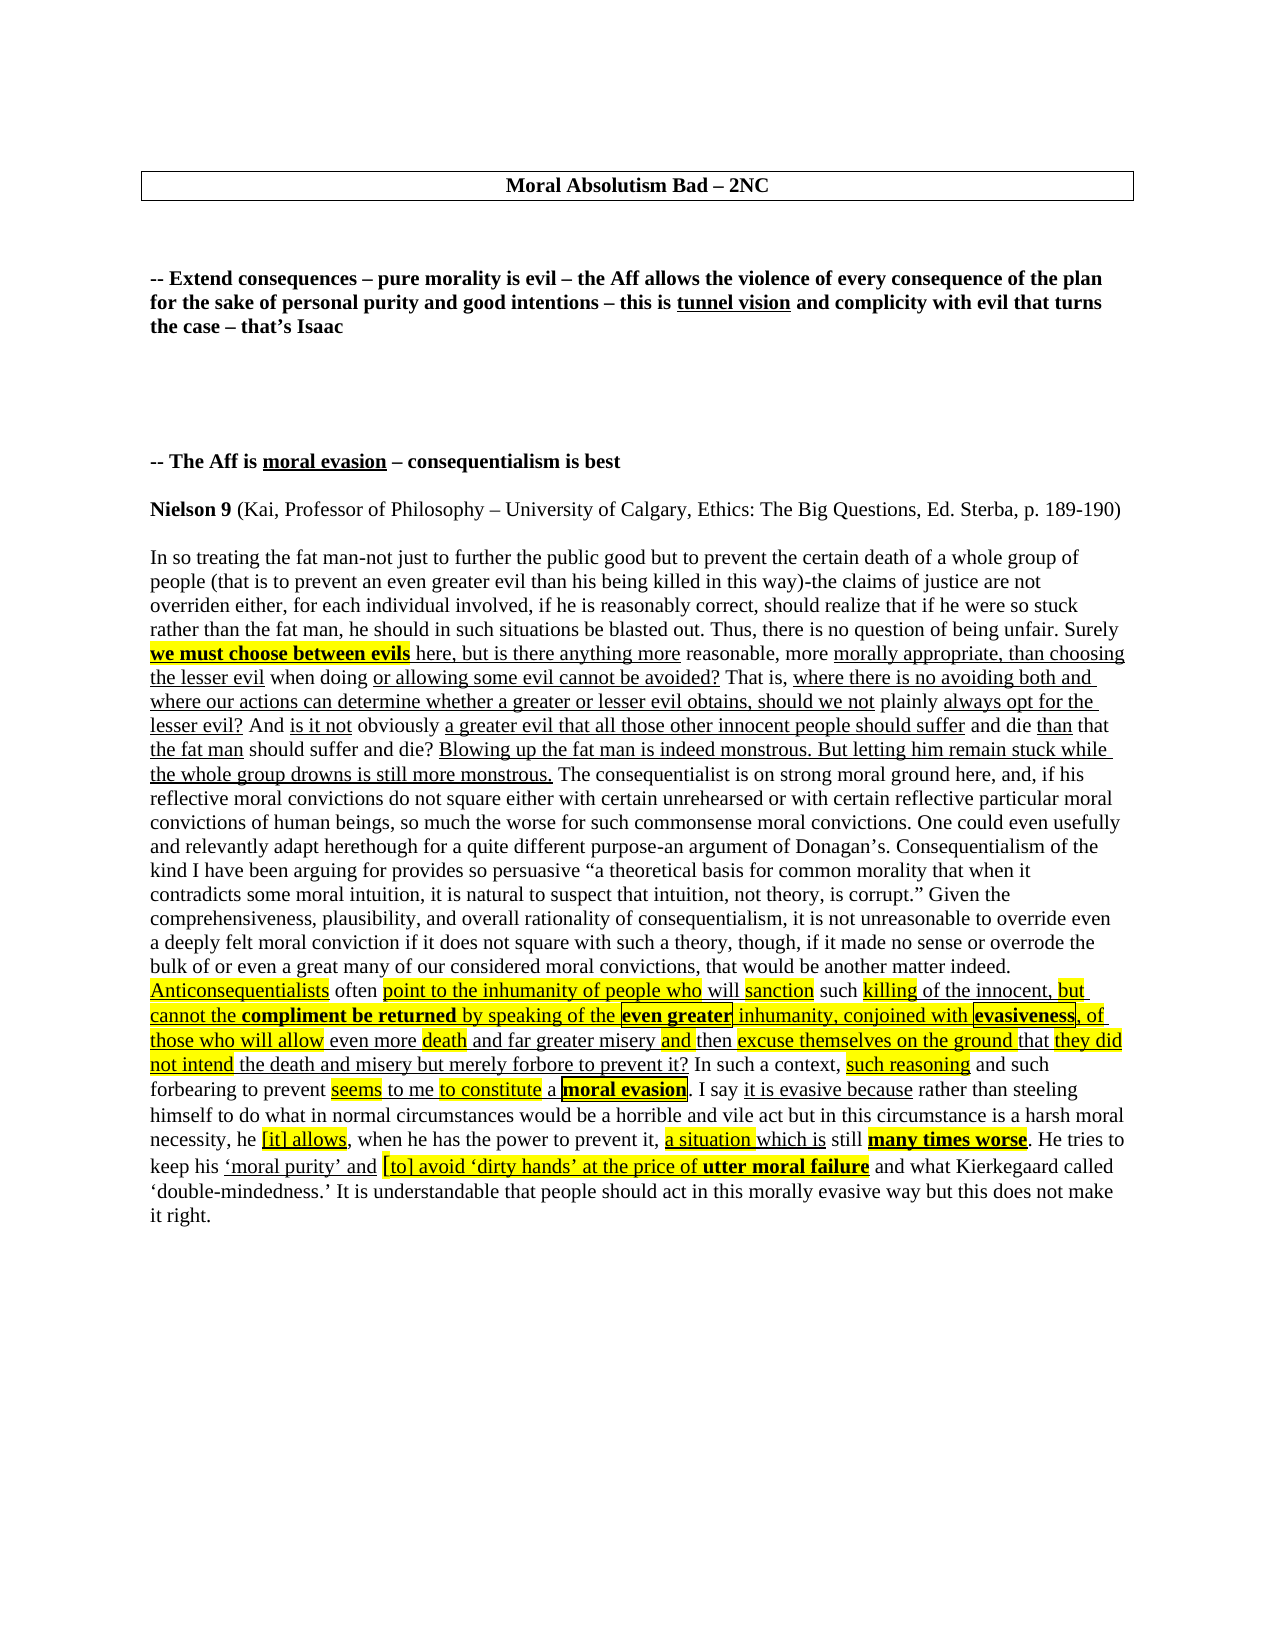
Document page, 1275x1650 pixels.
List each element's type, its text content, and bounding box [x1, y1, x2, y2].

subtitle -- Extend consequences – pure morality is evil – the Aff allows the violence of every consequence of the plan for the sake of personal purity and good intentions – this is tunnel vision and complicity with evil that turns the case – that’s Isaac [150, 266, 1125, 338]
text In so treating the fat man-not just to further the public good but to prevent the certain death of a whole group of people (that is to prevent an even greater evil than his being killed in this way)-the claims of justice are not overriden either, for each individual involved, if he is reasonably correct, should realize that if he were so stuck rather than the fat man, he should in such situations be blasted out. Thus, there is no question of being unfair. Surely we must choose between evils here, but is there anything more reasonable, more morally appropriate, than choosing the lesser evil when doing or allowing some evil cannot be avoided? That is, where there is no avoiding both and where our actions can determine whether a greater or lesser evil obtains, should we not plainly always opt for the lesser evil? And is it not obviously a greater evil that all those other innocent people should suffer and die than that the fat man should suffer and die? Blowing up the fat man is indeed monstrous. But letting him remain stuck while the whole group drowns is still more monstrous. The consequentialist is on strong moral ground here, and, if his reflective moral convictions do not square either with certain unrehearsed or with certain reflective particular moral convictions of human beings, so much the worse for such commonsense moral convictions. One could even usefully and relevantly adapt herethough for a quite different purpose-an argument of Donagan’s. Consequentialism of the kind I have been arguing for provides so persuasive “a theoretical basis for common morality that when it contradicts some moral intuition, it is natural to suspect that intuition, not theory, is corrupt.” Given the comprehensiveness, plausibility, and overall rationality of consequentialism, it is not unreasonable to override even a deeply felt moral conviction if it does not square with such a theory, though, if it made no sense or overrode the bulk of or even a great many of our considered moral convictions, that would be another matter indeed. Anticonsequentialists often point to the inhumanity of people who will sanction such killing of the innocent, but cannot the compliment be returned by speaking of the even greater inhumanity, conjoined with evasiveness, of those who will allow even more death and far greater misery and then excuse themselves on the ground that they did not intend the death and misery but merely forbore to prevent it? In such a context, such reasoning and such forbearing to prevent seems to me to constitute a moral evasion. I say it is evasive because rather than steeling himself to do what in normal circumstances would be a horrible and vile act but in this circumstance is a harsh moral necessity, he [it] allows, when he has the power to prevent it, a situation which is still many times worse. He tries to keep his ‘moral purity’ and [to] avoid ‘dirty hands’ at the price of utter moral failure and what Kierkegaard called ‘double-mindedness.’ It is understandable that people should act in this morally evasive way but this does not make it right. [150, 545, 1125, 1227]
text Nielson 9 (Kai, Professor of Philosophy – University of Calgary, Ethics: The Big Questions, Ed. Sterba, p. 189-190) [150, 497, 1125, 521]
subtitle -- The Aff is moral evasion – consequentialism is best [150, 449, 1125, 473]
subtitle Moral Absolutism Bad – 2NC [142, 172, 1133, 200]
